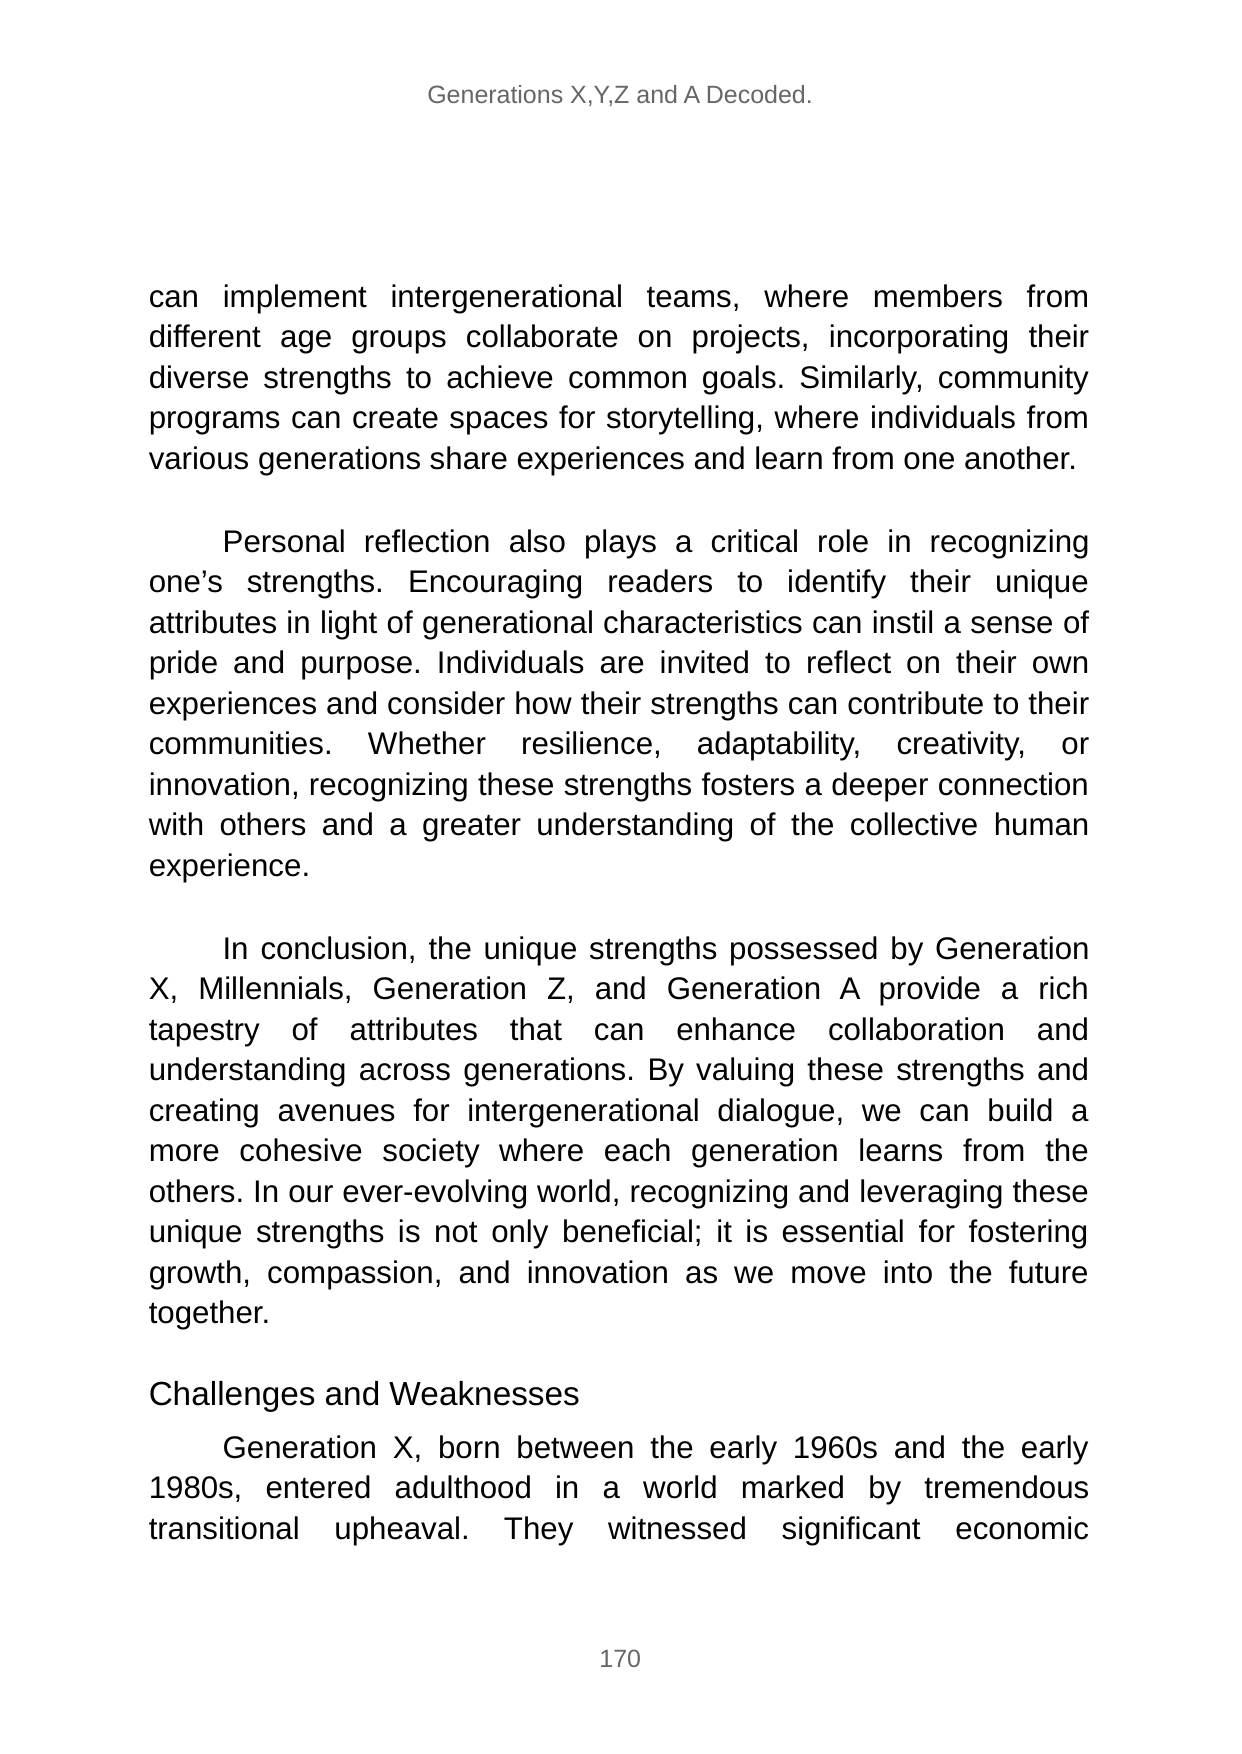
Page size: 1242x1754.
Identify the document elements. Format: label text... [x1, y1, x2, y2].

text Personal reflection also plays a critical role in recognizing one’s strengths. Encouraging readers to identify their unique attributes in light of generational characteristics can instil a sense of pride and purpose. Individuals are invited to reflect on their own experiences and consider how their strengths can contribute to their communities. Whether resilience, adaptability, creativity, or innovation, recognizing these strengths fosters a deeper connection with others and a greater understanding of the collective human experience. [148, 523, 1090, 883]
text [148, 1429, 1090, 1546]
text In conclusion, the unique strengths possessed by Generation X, Millennials, Generation Z, and Generation A provide a rich tapestry of attributes that can enhance collaboration and understanding across generations. By valuing these strengths and creating avenues for intergenerational dialogue, we can build a more cohesive society where each generation learns from the others. In our ever-evolving world, recognizing and leveraging these unique strengths is not only beneficial; it is essential for fostering growth, compassion, and innovation as we move into the future together. [148, 930, 1090, 1331]
subtitle Challenges and Weaknesses [148, 1374, 1090, 1413]
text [148, 278, 1090, 476]
